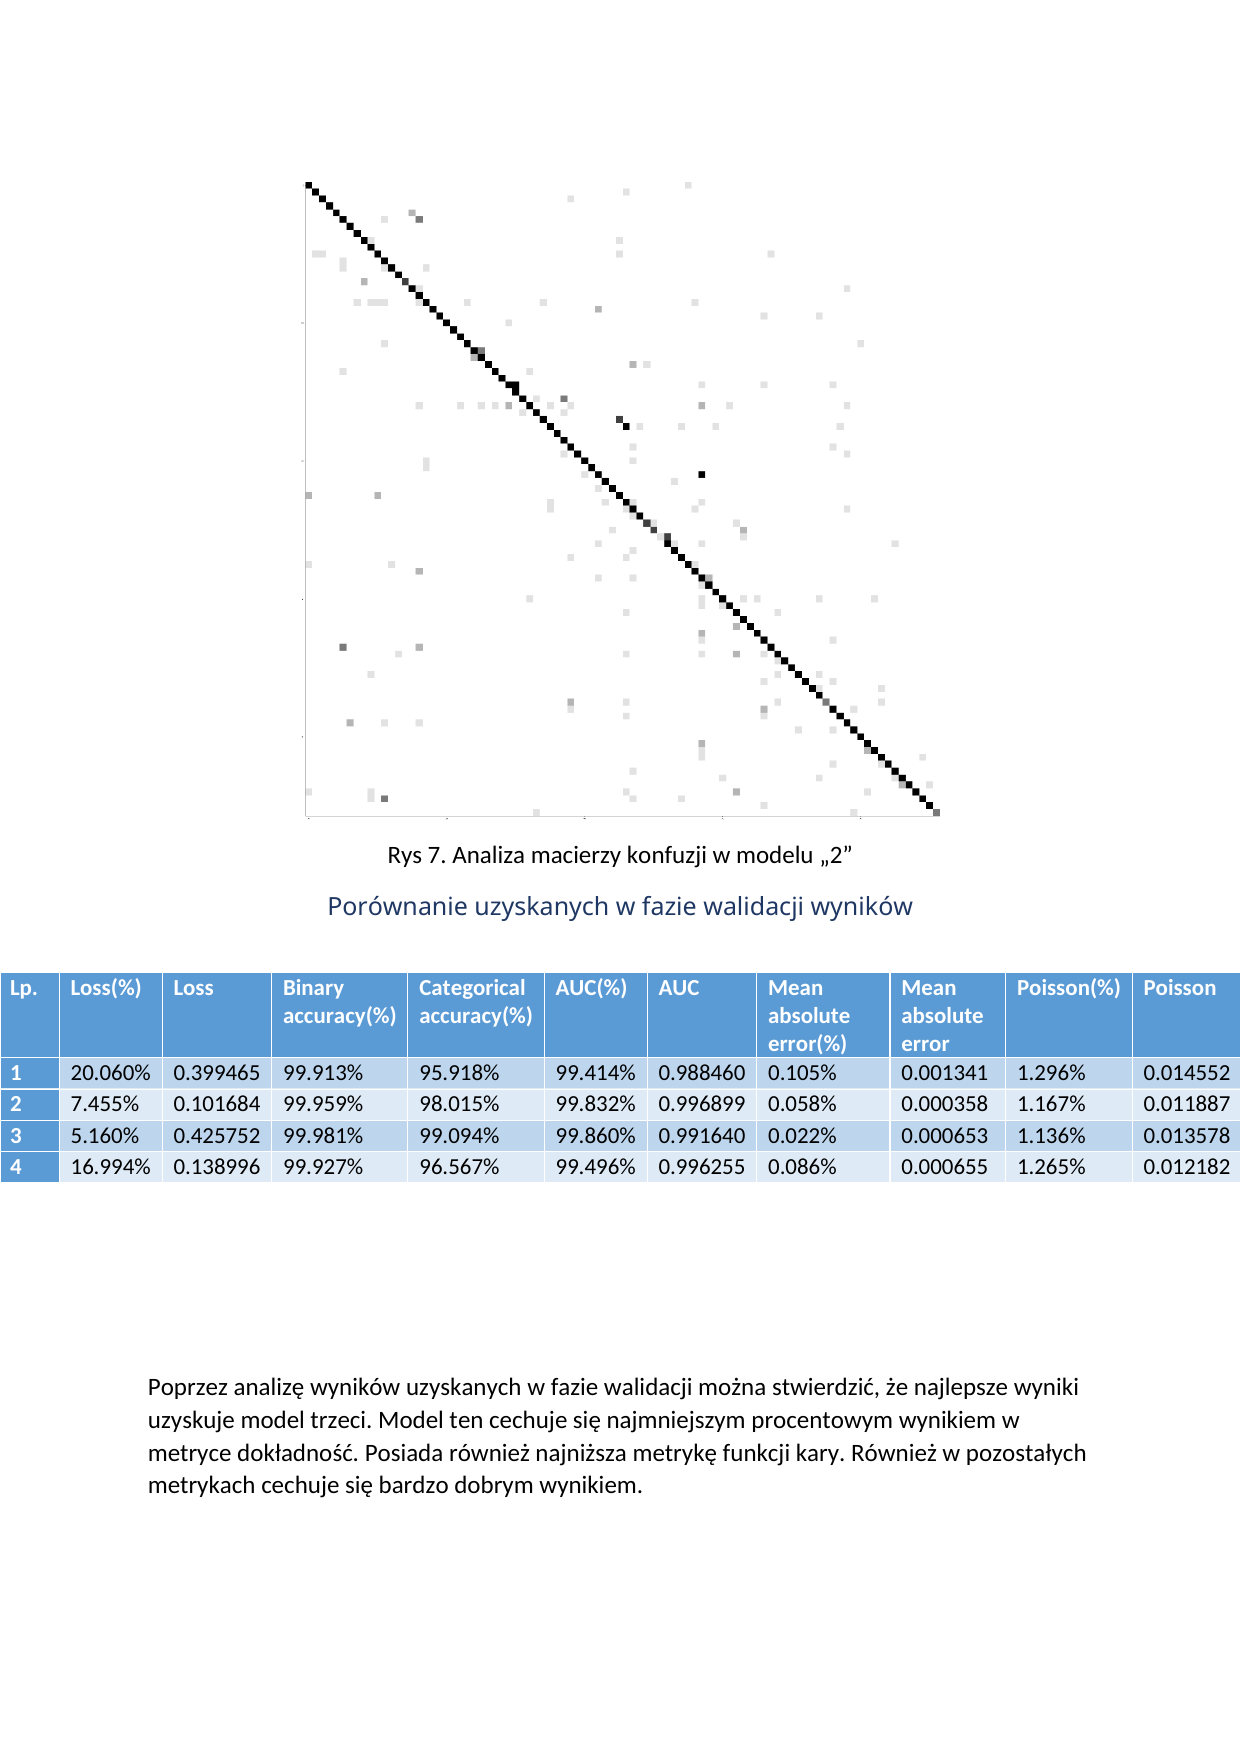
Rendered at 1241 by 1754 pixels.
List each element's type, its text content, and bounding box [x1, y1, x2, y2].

table_cell 0.013578 [1133, 1121, 1240, 1151]
table_cell 0.011887 [1133, 1090, 1240, 1120]
table_header Loss(%) [60, 973, 162, 1057]
table_cell 0.058% [757, 1090, 889, 1120]
table_cell 3 [1, 1121, 59, 1151]
table_cell 0.399465 [163, 1058, 271, 1088]
table_header Poisson [1133, 973, 1240, 1057]
table_cell 20.060% [60, 1058, 162, 1088]
subtitle Porównanie uzyskanych w fazie walidacji wyników [148, 888, 1093, 923]
table_cell 4 [1, 1152, 59, 1182]
table_cell 0.996255 [648, 1152, 756, 1182]
table_cell 0.086% [757, 1152, 889, 1182]
table_cell 7.455% [60, 1090, 162, 1120]
table_cell 0.000653 [891, 1121, 1005, 1151]
table_cell 95.918% [408, 1058, 544, 1088]
table_cell 0.105% [757, 1058, 889, 1088]
table_cell 0.425752 [163, 1121, 271, 1151]
table_cell 0.988460 [648, 1058, 756, 1088]
text Poprzez analizę wyników uzyskanych w fazie walidacji można stwierdzić, że najlepsze wyniki uzyskuje model trzeci. Model ten cechuje się najmniejszym procentowym wynikiem w metryce dokładność. Posiada również najniższa metrykę funkcji kary. Również w pozostałych metrykach cechuje się bardzo dobrym wynikiem. [148, 1371, 1093, 1500]
table_header Loss [163, 973, 271, 1057]
table_cell 5.160% [60, 1121, 162, 1151]
table_cell 99.496% [545, 1152, 647, 1182]
table_cell 0.012182 [1133, 1152, 1240, 1182]
table_cell 96.567% [408, 1152, 544, 1182]
table_cell 99.913% [272, 1058, 407, 1088]
table_cell 99.860% [545, 1121, 647, 1151]
table_cell 1 [1, 1058, 59, 1088]
table_header Mean absolute error [891, 973, 1005, 1057]
table_cell 0.996899 [648, 1090, 756, 1120]
table_cell 99.981% [272, 1121, 407, 1151]
table_cell 2 [1, 1090, 59, 1120]
table_cell 1.167% [1006, 1090, 1132, 1120]
table_cell 0.138996 [163, 1152, 271, 1182]
table_cell 99.414% [545, 1058, 647, 1088]
text Rys 7. Analiza macierzy konfuzji w modelu „2” [148, 839, 1093, 869]
table_header Mean absolute error(%) [757, 973, 889, 1057]
table_cell 0.022% [757, 1121, 889, 1151]
table_cell 0.014552 [1133, 1058, 1240, 1088]
table_cell 99.959% [272, 1090, 407, 1120]
table_cell 0.001341 [891, 1058, 1005, 1088]
table_cell 99.094% [408, 1121, 544, 1151]
table_header Lp. [1, 973, 59, 1057]
table_cell 98.015% [408, 1090, 544, 1120]
table_cell 0.000655 [891, 1152, 1005, 1182]
table_header Categorical accuracy(%) [408, 973, 544, 1057]
table_header Poisson(%) [1006, 973, 1132, 1057]
table_header Binary accuracy(%) [272, 973, 407, 1057]
table_header AUC [648, 973, 756, 1057]
table_cell 1.265% [1006, 1152, 1132, 1182]
table_cell 1.136% [1006, 1121, 1132, 1151]
table_header AUC(%) [545, 973, 647, 1057]
table_cell 0.101684 [163, 1090, 271, 1120]
table_cell 0.991640 [648, 1121, 756, 1151]
table_cell 1.296% [1006, 1058, 1132, 1088]
table_cell 99.832% [545, 1090, 647, 1120]
picture [299, 180, 941, 821]
table_cell 99.927% [272, 1152, 407, 1182]
table_cell 16.994% [60, 1152, 162, 1182]
table_cell 0.000358 [891, 1090, 1005, 1120]
